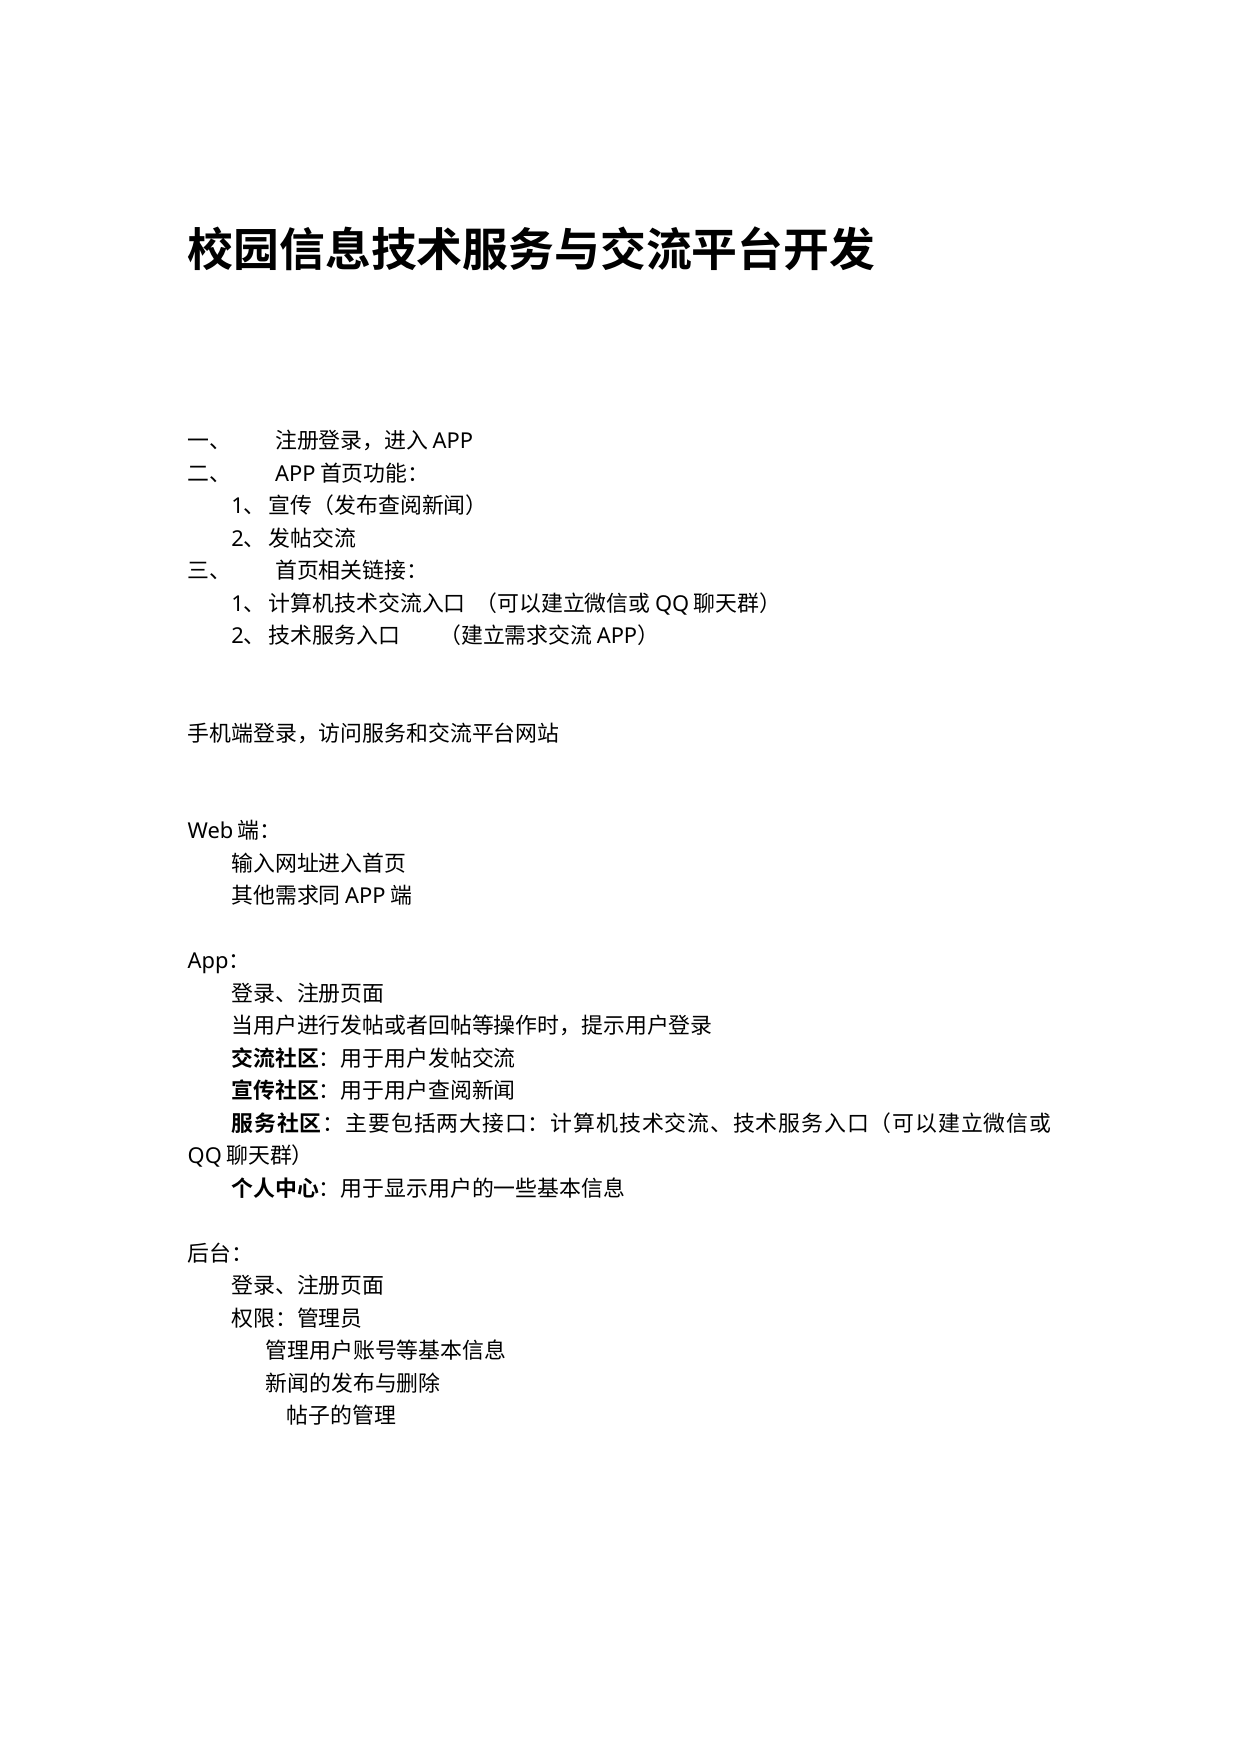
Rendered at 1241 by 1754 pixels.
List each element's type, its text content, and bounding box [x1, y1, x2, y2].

list 宣传（发布查阅新闻） [231, 488, 1053, 520]
text 登录、注册页面 [187, 1268, 1053, 1300]
text 宣传社区：用于用户查阅新闻 [187, 1073, 1053, 1105]
list APP首页功能： [187, 455, 1053, 488]
text Web端： [187, 813, 1053, 845]
text 服务社区：主要包括两大接口：计算机技术交流、技术服务入口（可以建立微信或QQ聊天群） [187, 1105, 1053, 1170]
list 技术服务入口 （建立需求交流APP） [231, 618, 1053, 650]
text 权限：管理员 [187, 1300, 1053, 1333]
list 注册登录，进入APP [187, 423, 1053, 455]
text 输入网址进入首页 [187, 845, 1053, 878]
text 登录、注册页面 [187, 975, 1053, 1008]
text 个人中心：用于显示用户的一些基本信息 [187, 1170, 1053, 1203]
text 交流社区：用于用户发帖交流 [187, 1040, 1053, 1073]
list 首页相关链接： [187, 553, 1053, 585]
text 手机端登录，访问服务和交流平台网站 [187, 715, 1053, 748]
subtitle 校园信息技术服务与交流平台开发 [187, 197, 1053, 295]
text App： [187, 943, 1053, 975]
list 发帖交流 [231, 520, 1053, 553]
text 帖子的管理 [231, 1398, 1053, 1430]
text 管理用户账号等基本信息 [187, 1333, 1053, 1365]
text 新闻的发布与删除 [187, 1365, 1053, 1398]
text 后台： [187, 1235, 1053, 1268]
text 其他需求同APP端 [187, 878, 1053, 910]
list 计算机技术交流入口 （可以建立微信或QQ聊天群） [231, 585, 1053, 618]
text 当用户进行发帖或者回帖等操作时，提示用户登录 [187, 1008, 1053, 1040]
